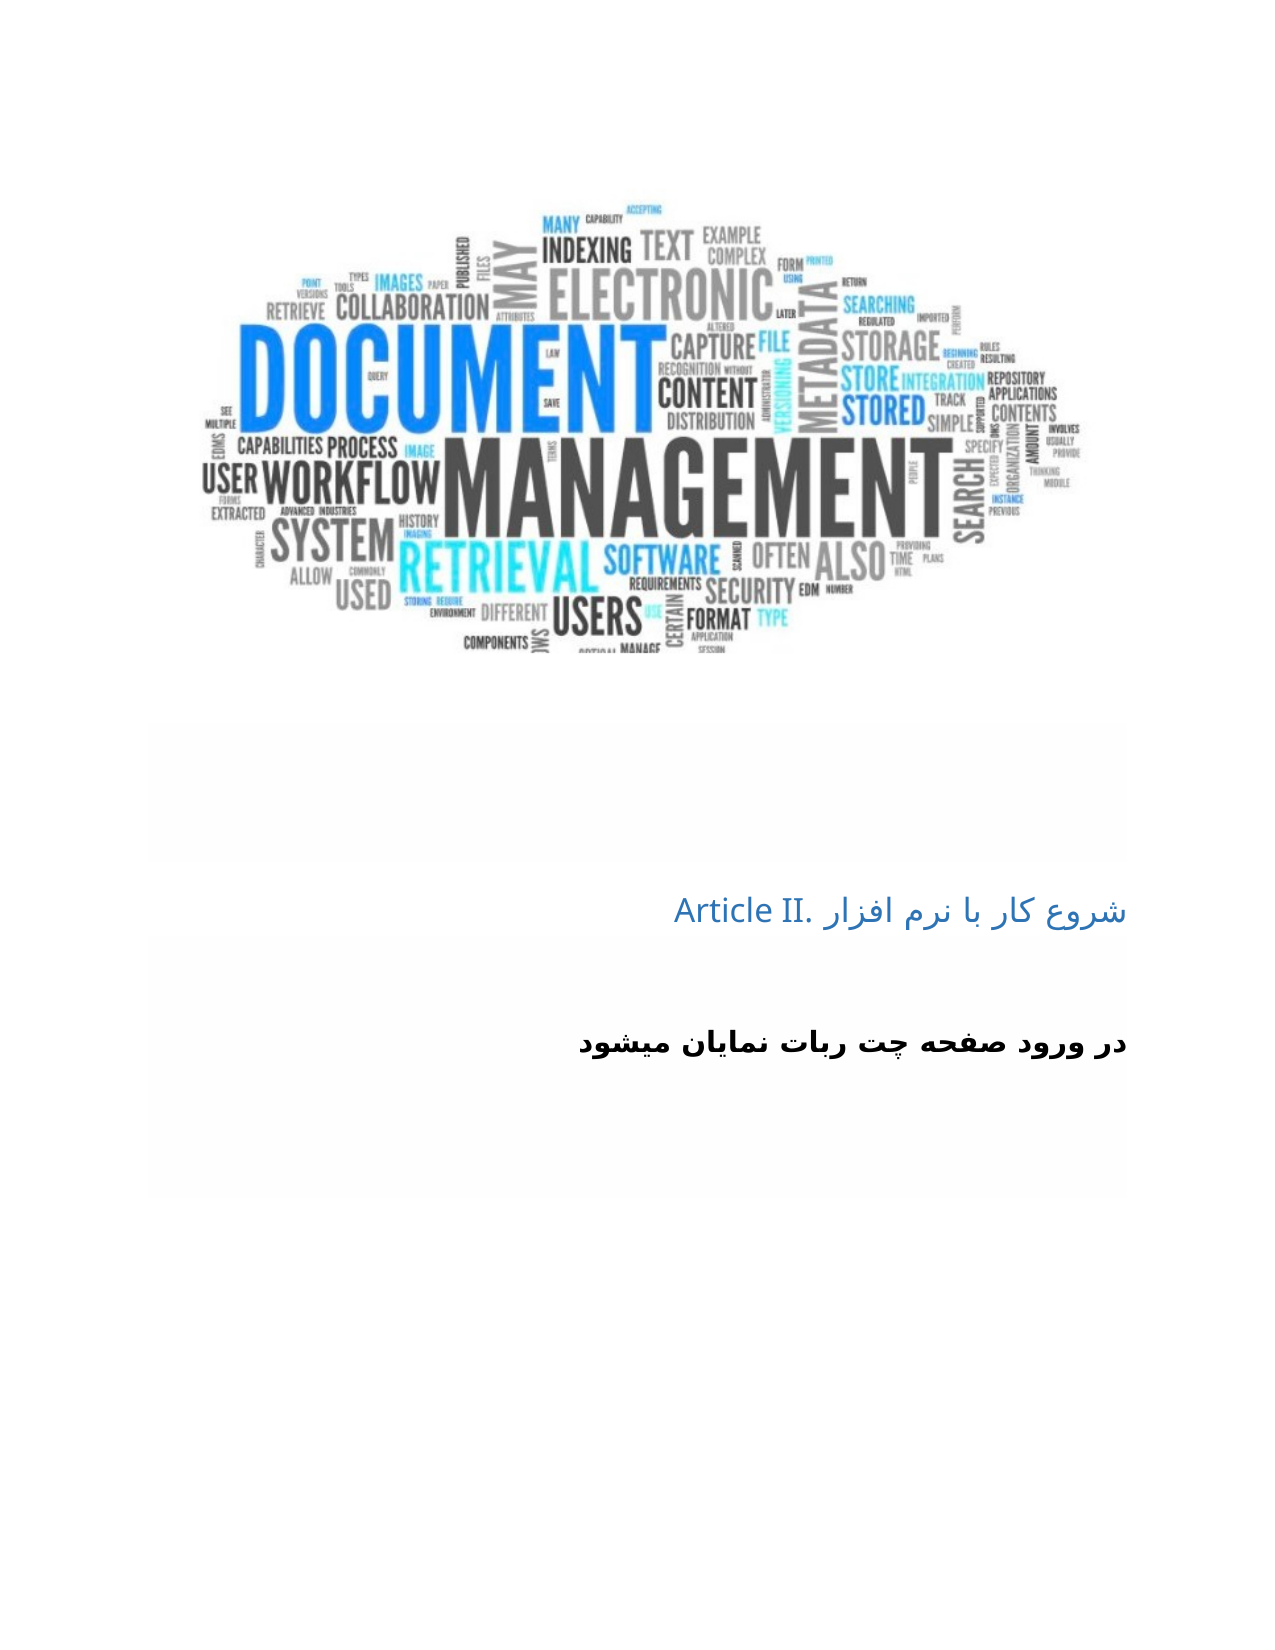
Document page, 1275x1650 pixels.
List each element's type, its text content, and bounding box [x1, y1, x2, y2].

subtitle شروع کار با نرم افزار [148, 887, 1127, 932]
picture [147, 147, 1152, 723]
text در ورود صفحه چت ربات نمایان میشود [148, 1006, 1127, 1059]
